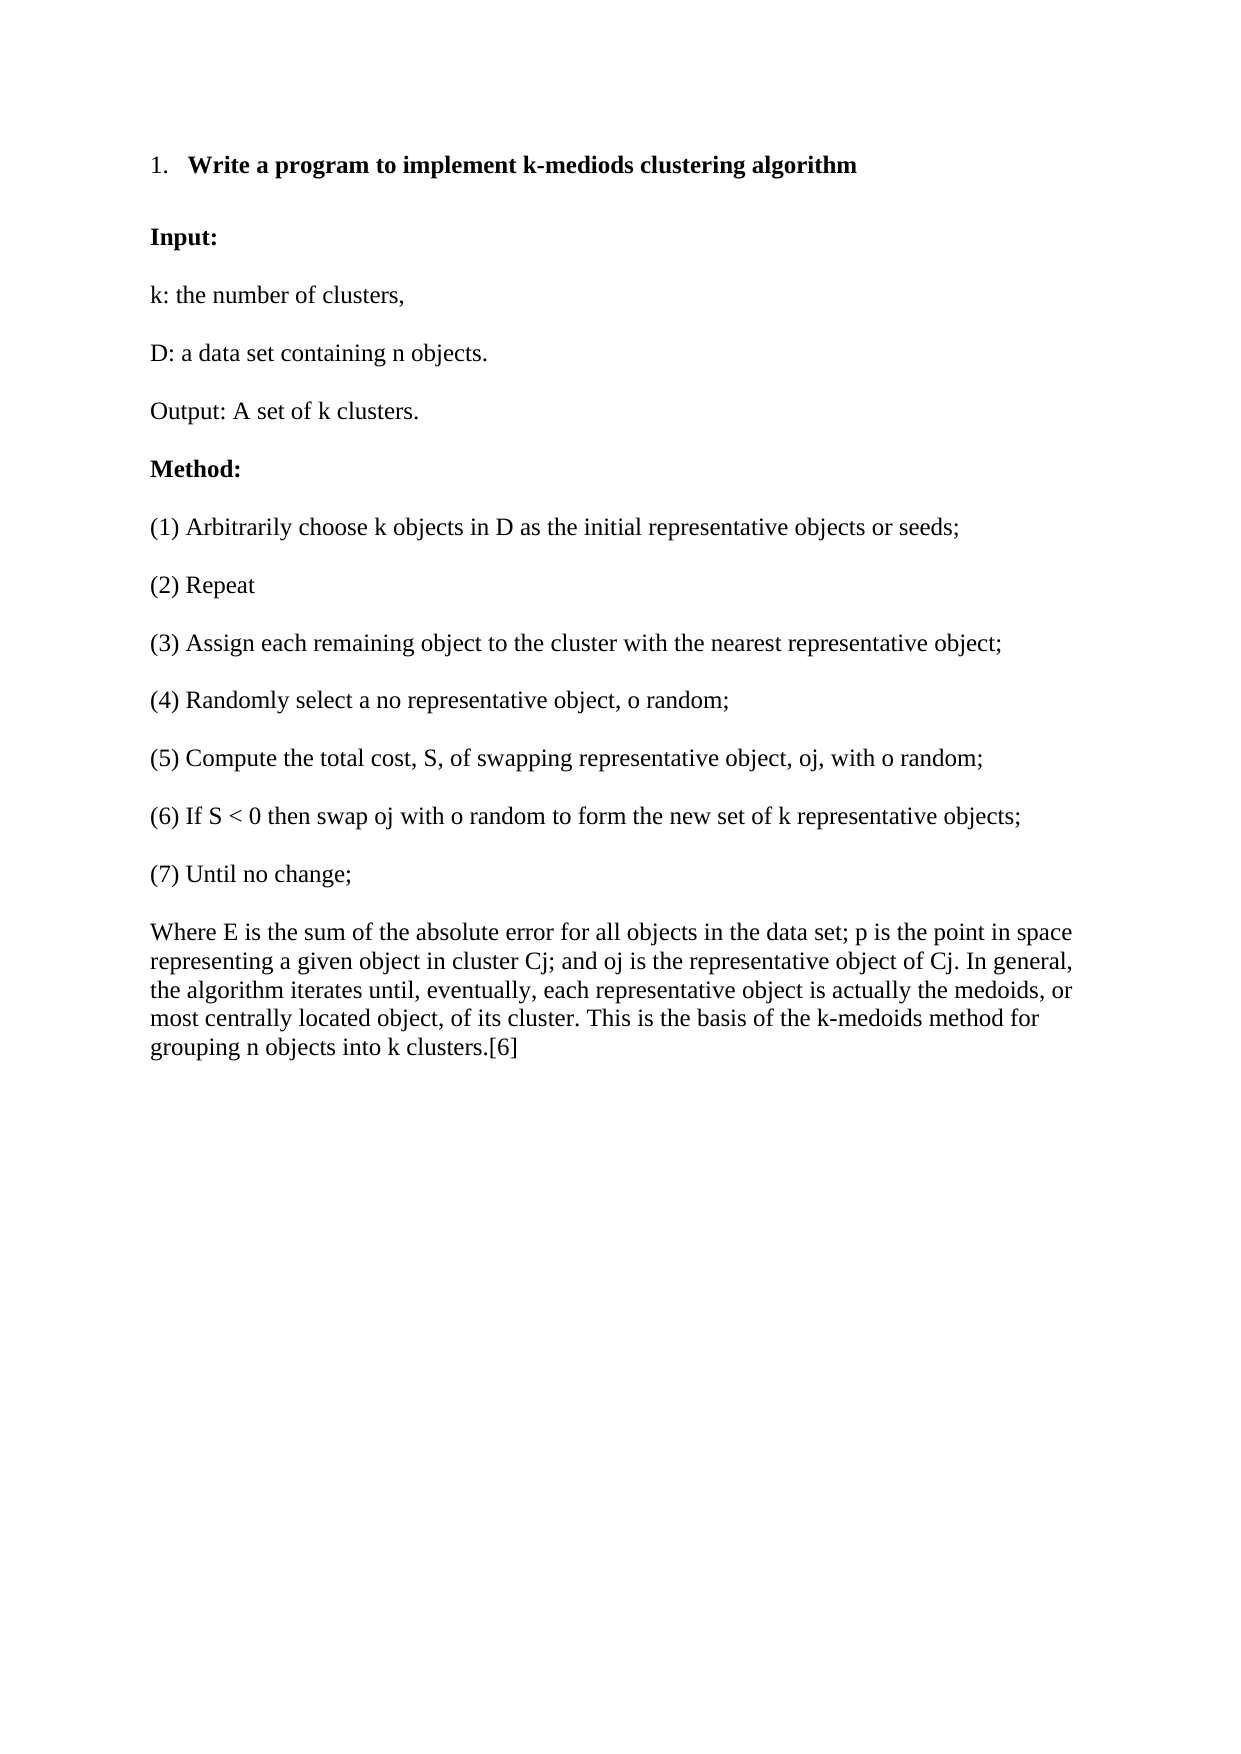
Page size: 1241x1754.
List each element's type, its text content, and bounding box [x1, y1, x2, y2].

list Write a program to implement k-mediods clustering algorithm [150, 150, 1090, 179]
text (6) If S < 0 then swap oj with o random to form the new set of k representative objects; [150, 801, 1090, 830]
text D: a data set containing n objects. [150, 338, 1090, 367]
subtitle Input: [150, 222, 1090, 251]
text (2) Repeat [150, 570, 1090, 598]
text (1) Arbitrarily choose k objects in D as the initial representative objects or seeds; [150, 512, 1090, 541]
text k: the number of clusters, [150, 280, 1090, 309]
text (4) Randomly select a no representative object, o random; [150, 686, 1090, 714]
text (3) Assign each remaining object to the cluster with the nearest representative object; [150, 628, 1090, 656]
text (7) Until no change; [150, 859, 1090, 888]
text (5) Compute the total cost, S, of swapping representative object, oj, with o random; [150, 743, 1090, 772]
text Output: A set of k clusters. [150, 396, 1090, 425]
subtitle Method: [150, 454, 1090, 483]
text Where E is the sum of the absolute error for all objects in the data set; p is the point in space representing a given object in cluster Cj; and oj is the representative object of Cj. In general, the algorithm iterates until, eventually, each representative object is actually the medoids, or most centrally located object, of its cluster. This is the basis of the k-medoids method for grouping n objects into k clusters.[6] [150, 917, 1090, 1061]
